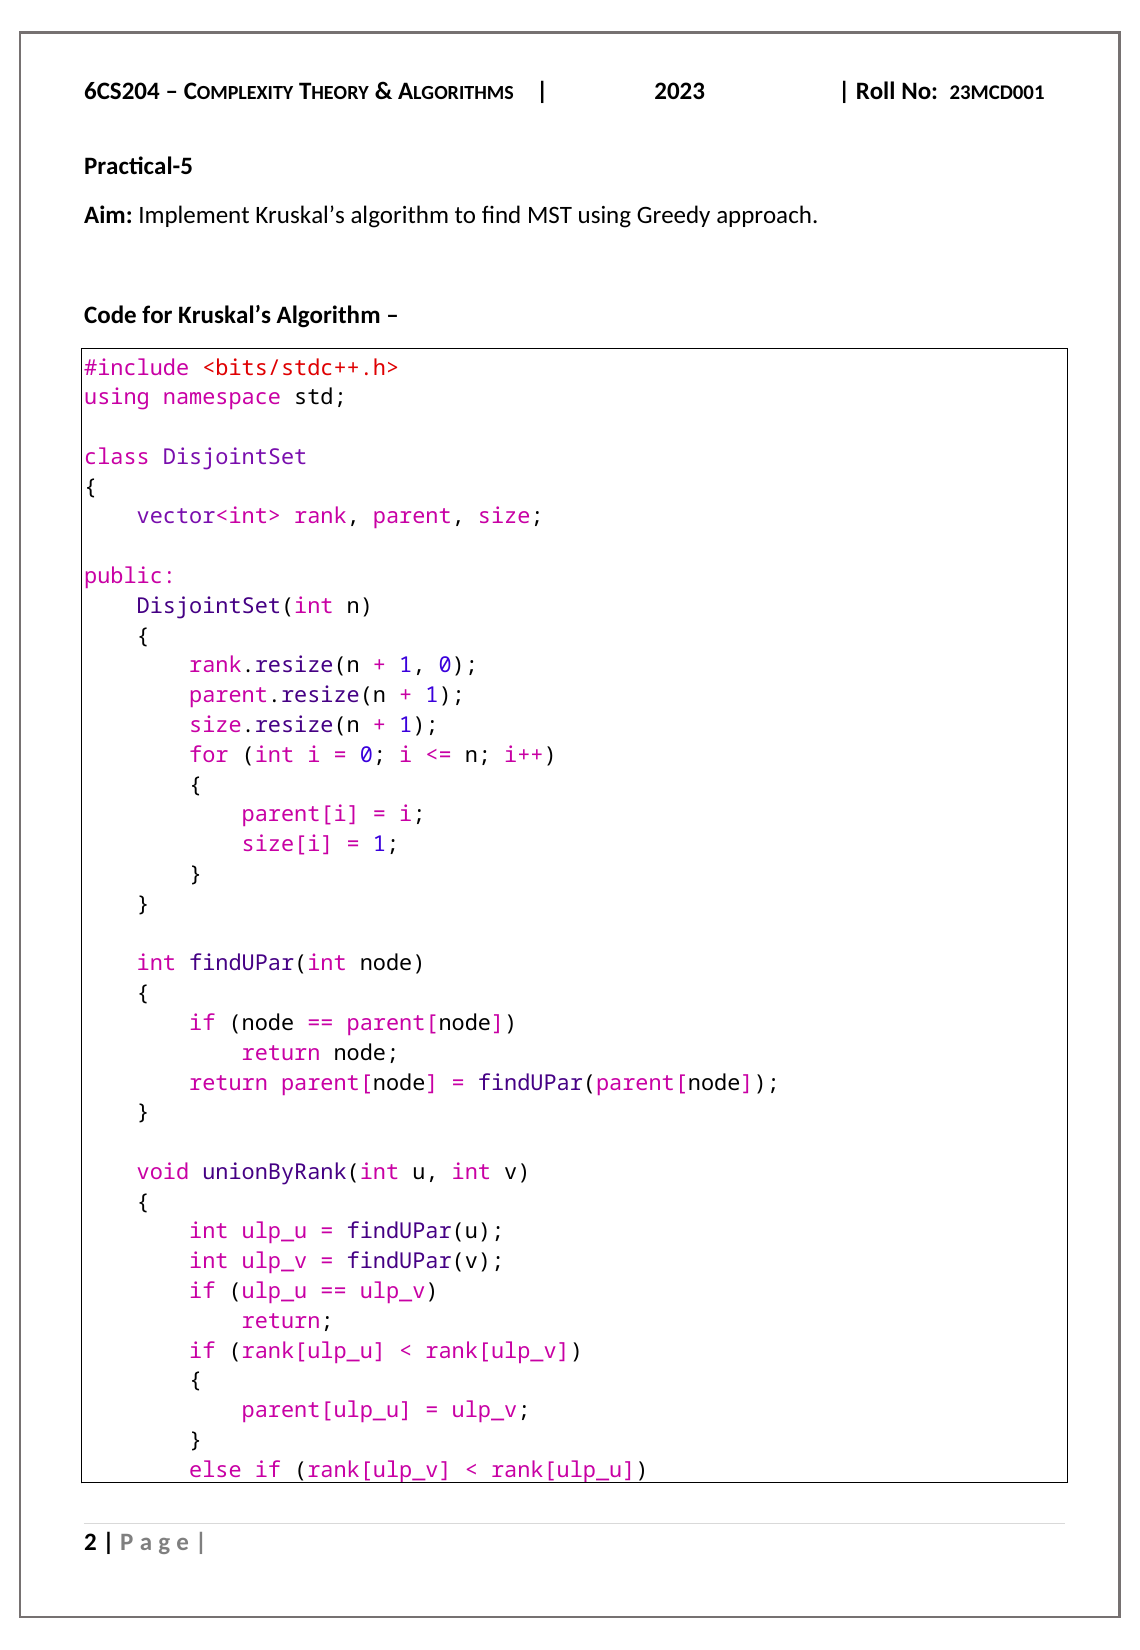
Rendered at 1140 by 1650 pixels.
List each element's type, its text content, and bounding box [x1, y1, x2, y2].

text { [84, 768, 1065, 798]
text } [84, 888, 1065, 917]
text else if (rank[ulp_v] < rank[ulp_u]) [84, 1454, 1065, 1482]
text vector<int> rank, parent, size; [84, 500, 1065, 530]
text int ulp_u = findUPar(u); [84, 1215, 1065, 1245]
text return; [84, 1305, 1065, 1334]
text int ulp_v = findUPar(v); [84, 1245, 1065, 1275]
text Practical-5 [84, 150, 1065, 181]
text class DisjointSet [84, 441, 1065, 471]
text DisjointSet(int n) [84, 590, 1065, 619]
text { [84, 1186, 1065, 1215]
text { [84, 1364, 1065, 1394]
text rank.resize(n + 1, 0); [84, 649, 1065, 679]
text public: [84, 560, 1065, 590]
text if (rank[ulp_u] < rank[ulp_v]) [84, 1334, 1065, 1364]
text if (node == parent[node]) [84, 1007, 1065, 1037]
text parent.resize(n + 1); [84, 679, 1065, 709]
text if (ulp_u == ulp_v) [84, 1275, 1065, 1305]
text } [84, 1424, 1065, 1454]
text Code for Kruskal’s Algorithm – [84, 299, 1065, 329]
text Aim: Implement Kruskal’s algorithm to find MST using Greedy approach. [84, 199, 1065, 230]
text { [84, 977, 1065, 1007]
text parent[ulp_u] = ulp_v; [84, 1394, 1065, 1424]
text size.resize(n + 1); [84, 709, 1065, 739]
text } [84, 1096, 1065, 1126]
text void unionByRank(int u, int v) [84, 1156, 1065, 1186]
text { [84, 471, 1065, 500]
text int findUPar(int node) [84, 947, 1065, 977]
text size[i] = 1; [84, 828, 1065, 858]
text parent[i] = i; [84, 798, 1065, 828]
text return node; [84, 1037, 1065, 1066]
text using namespace std; [84, 381, 1065, 411]
text } [84, 858, 1065, 888]
text return parent[node] = findUPar(parent[node]); [84, 1066, 1065, 1096]
text { [84, 619, 1065, 649]
text for (int i = 0; i <= n; i++) [84, 739, 1065, 768]
text #include <bits/stdc++.h> [82, 349, 1067, 381]
